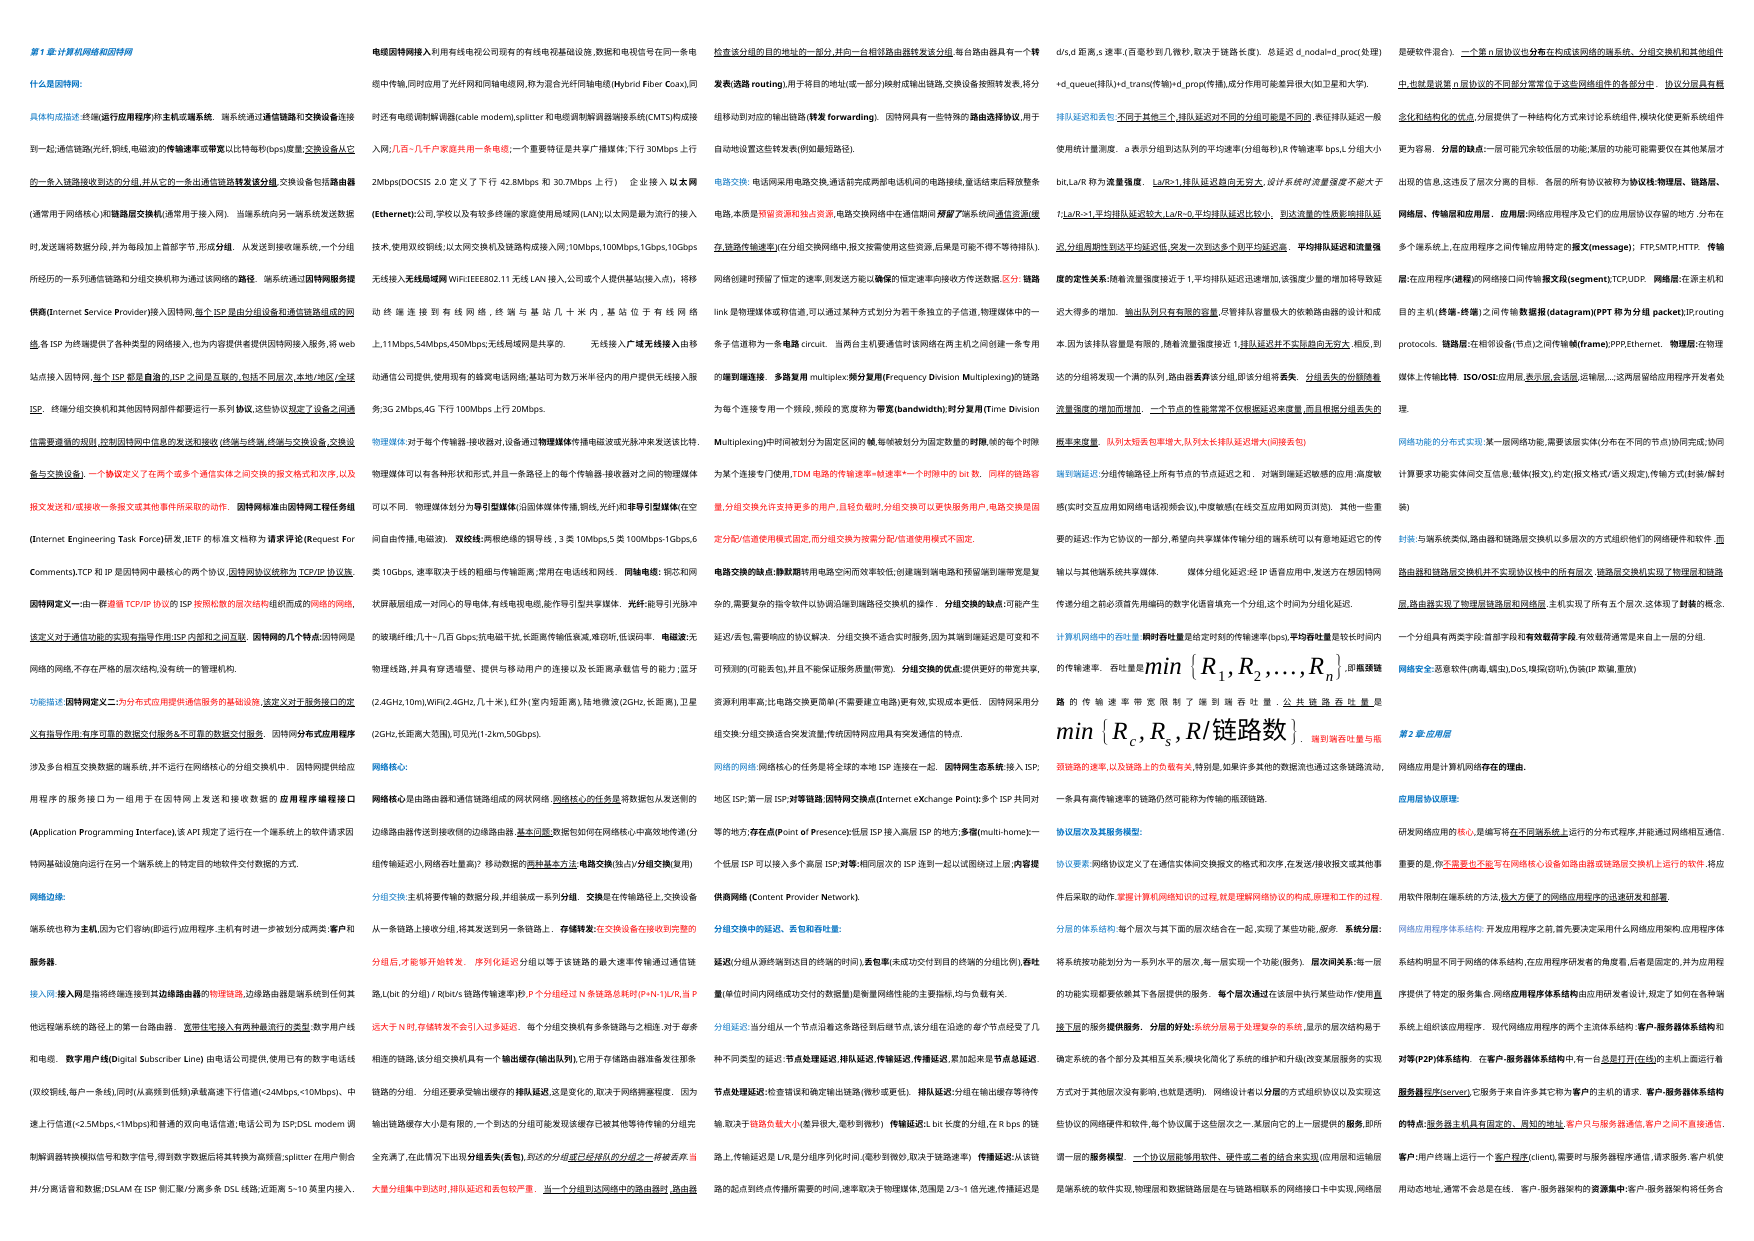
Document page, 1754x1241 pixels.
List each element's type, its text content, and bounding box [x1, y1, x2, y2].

text 网络的网络:网络核心的任务是将全球的本地ISP连接在一起. 因特网生态系统:接入ISP;地区ISP;第一层ISP;对等链路;因特网交换点(Internet eXchange Point):多个ISP共同对等的地方;存在点(Point of Presence):低层ISP接入高层ISP的地方;多宿(multi-home):一个低层ISP可以接入多个高层ISP;对等:相同层次的ISP连到一起以试图绕过上层;内容提供商网络 (Content Provider Network). [714, 750, 1040, 913]
text 排队延迟和丢包:不同于其他三个,排队延迟对不同的分组可能是不同的.表征排队延迟一般使用统计量测度. a表示分组到达队列的平均速率(分组每秒),R传输速率bps,L分组大小bit,La/R称为流量强度. La/R>1,排队延迟趋向无穷大,设计系统时流量强度不能大于1;La/R->1,平均排队延迟较大,La/R~0,平均排队延迟比较小. 到达流量的性质影响排队延迟,分组周期性到达平均延迟低,突发一次到达多个则平均延迟高. 平均排队延迟和流量强度的定性关系:随着流量强度接近于1,平均排队延迟迅速增加,该强度少量的增加将导致延迟大得多的增加. 输出队列只有有限的容量,尽管排队容量极大的依赖路由器的设计和成本.因为该排队容量是有限的,随着流量强度接近1,排队延迟并不实际趋向无穷大.相反,到达的分组将发现一个满的队列,路由器丢弃该分组,即该分组将丢失. 分组丢失的份额随着流量强度的增加而增加. 一个节点的性能常常不仅根据延迟来度量,而且根据分组丢失的概率来度量. 队列太短丢包率增大,队列太长排队延迟增大(间接丢包) [1056, 100, 1382, 458]
text 网络边缘: [29, 880, 355, 913]
text 协议层次及其服务模型: [1056, 815, 1382, 848]
text 协议要素:网络协议定义了在通信实体间交换报文的格式和次序,在发送/接收报文或其他事件后采取的动作.掌握计算机网络知识的过程,就是理解网络协议的构成,原理和工作的过程. [1056, 848, 1382, 913]
text 应用层协议原理: [1398, 783, 1724, 815]
text 端到端延迟:分组传输路径上所有节点的节点延迟之和. 对端到端延迟敏感的应用:高度敏感(实时交互应用如网络电话视频会议),中度敏感(在线交互应用如网页浏览). 其他一些重要的延迟:作为它协议的一部分,希望向共享媒体传输分组的端系统可以有意地延迟它的传输以与其他端系统共享媒体. 媒体分组化延迟:经IP语音应用中,发送方在想因特网传递分组之前必须首先用编码的数字化语音填充一个分组,这个时间为分组化延迟. [1056, 458, 1382, 620]
text 网络核心: [372, 750, 697, 783]
text 电路交换的缺点:静默期转用电路空闲而效率较低;创建端到端电路和预留端到端带宽是复杂的,需要复杂的指令软件以协调沿端到端路径交换机的操作. 分组交换的缺点:可能产生延迟/丢包,需要响应的协议解决. 分组交换不适合实时服务,因为其端到端延迟是可变和不可预测的(可能丢包),并且不能保证服务质量(带宽). 分组交换的优点:提供更好的带宽共享,资源利用率高;比电路交换更简单(不需要建立电路)更有效,实现成本更低. 因特网采用分组交换:分组交换适合突发流量;传统因特网应用具有突发通信的特点. [714, 555, 1040, 750]
text 分组交换中的延迟、丢包和吞吐量: [714, 913, 1040, 945]
text 计算机网络中的吞吐量:瞬时吞吐量是给定时刻的传输速率(bps),平均吞吐量是较长时间内的传输速率. 吞吐量是,即瓶颈链路的传输速率带宽限制了端到端吞吐量.公共链路吞吐量是. 端到端吞吐量与瓶颈链路的速率,以及链路上的负载有关,特别是,如果许多其他的数据流也通过这条链路流动,一条具有高传输速率的链路仍然可能称为传输的瓶颈链路. [1056, 620, 1382, 815]
text 分组延迟:当分组从一个节点沿着这条路径到后继节点,该分组在沿途的每个节点经受了几种不同类型的延迟:节点处理延迟,排队延迟,传输延迟,传播延迟,累加起来是节点总延迟. 节点处理延迟:检查错误和确定输出链路(微秒或更低). 排队延迟:分组在输出缓存等待传输.取决于链路负载大小(差异很大,毫秒到微秒) 传输延迟:L bit长度的分组,在R bps的链路上,传输延迟是L/R,是分组序列化时间.(毫秒到微妙,取决于链路速率) 传播延迟:从该链路的起点到终点传播所需要的时间,速率取决于物理媒体,范围是2/3~1倍光速,传播延迟是d/s,d距离,s速率.(百毫秒到几微秒,取决于链路长度). 总延迟d_nodal=d_proc(处理)+d_queue(排队)+d_trans(传输)+d_prop(传播),成分作用可能差异很大(如卫星和大学). [714, 1010, 1040, 1205]
text 电路交换: 电话网采用电路交换,通话前完成两部电话机间的电路接续,童话结束后释放整条电路,本质是预留资源和独占资源,电路交换网络中在通信期间预留了端系统间通信资源(缓存,链路传输速率)(在分组交换网络中,报文按需使用这些资源,后果是可能不得不等待排队). 网络创建时预留了恒定的速率,则发送方能以确保的恒定速率向接收方传送数据.区分: 链路link是物理媒体或称信道,可以通过某种方式划分为若干条独立的子信道,物理媒体中的一条子信道称为一条电路circuit. 当两台主机要通信时该网络在两主机之间创建一条专用的端到端连接. 多路复用multiplex:频分复用(Frequency Division Multiplexing)的链路为每个连接专用一个频段,频段的宽度称为带宽(bandwidth);时分复用(Time Division Multiplexing)中时间被划分为固定区间的帧,每帧被划分为固定数量的时隙,帧的每个时隙为某个连接专门使用,TDM电路的传输速率=帧速率*一个时隙中的bit数. 同样的链路容量,分组交换允许支持更多的用户,且轻负载时,分组交换可以更快服务用户,电路交换是固定分配/信道使用模式固定,而分组交换为按需分配/信道使用模式不固定. [714, 165, 1040, 555]
text 端系统也称为主机,因为它们容纳(即运行)应用程序.主机有时进一步被划分成两类:客户和服务器. [29, 913, 355, 978]
text 物理媒体:对于每个传输器-接收器对,设备通过物理媒体传播电磁波或光脉冲来发送该比特.物理媒体可以有各种形状和形式,并且一条路径上的每个传输器-接收器对之间的物理媒体可以不同. 物理媒体划分为导引型媒体(沿固体媒体传播,铜线,光纤)和非导引型媒体(在空间自由传播,电磁波). 双绞线:两根绝缘的铜导线 , 3类10Mbps,5类100Mbps-1Gbps,6类10Gbps, 速率取决于线的粗细与传输距离;常用在电话线和网线. 同轴电缆: 铜芯和网状屏蔽层组成一对同心的导电体,有线电视电缆,能作导引型共享媒体. 光纤:能导引光脉冲的玻璃纤维;几十~几百Gbps;抗电磁干扰,长距离传输低衰减,难窃听,低误码率. 电磁波:无物理线路,并具有穿透墙壁、提供与移动用户的连接以及长距离承载信号的能力;蓝牙(2.4GHz,10m),WiFi(2.4GHz,几十米),红外(室内短距离),陆地微波(2GHz,长距离),卫星(2GHz,长距离大范围),可见光(1-2km,50Gbps). [372, 425, 697, 750]
text 分组交换:主机将要传输的数据分段,并组装成一系列分组. 交换是在传输路径上,交换设备从一条链路上接收分组,将其发送到另一条链路上. 存储转发:在交换设备在接收到完整的分组后,才能够开始转发. 序列化延迟分组以等于该链路的最大速率传输通过通信链路,L(bit的分组) / R(bit/s链路传输速率)秒,P个分组经过N条链路总耗时(P+N-1)L/R,当P远大于N时,存储转发不会引入过多延迟. 每个分组交换机有多条链路与之相连.对于每条相连的链路,该分组交换机具有一个输出缓存(输出队列),它用于存储路由器准备发往那条链路的分组. 分组还要承受输出缓存的排队延迟,这是变化的,取决于网络拥塞程度. 因为输出链路缓存大小是有限的,一个到达的分组可能发现该缓存已被其他等待传输的分组完全充满了,在此情况下出现分组丢失(丢包),到达的分组或已经排队的分组之一将被丢弃.当大量分组集中到达时,排队延迟和丢包较严重. 当一个分组到达网络中的路由器时,路由器检查该分组的目的地址的一部分,并向一台相邻路由器转发该分组.每台路由器具有一个转发表(选路routing),用于将目的地址(或一部分)映射成输出链路,交换设备按照转发表,将分组移动到对应的输出链路(转发forwarding). 因特网具有一些特殊的路由选择协议,用于自动地设置这些转发表(例如最短路径). [372, 880, 697, 1205]
text 具体构成描述:终端(运行应用程序)称主机或端系统. 端系统通过通信链路和交换设备连接到一起;通信链路(光纤,铜线,电磁波)的传输速率或带宽以比特每秒(bps)度量;交换设备从它的一条入链路接收到达的分组,并从它的一条出通信链路转发该分组,交换设备包括路由器(通常用于网络核心)和链路层交换机(通常用于接入网). 当端系统向另一端系统发送数据时,发送端将数据分段,并为每段加上首部字节,形成分组. 从发送到接收端系统,一个分组所经历的一系列通信链路和分组交换机称为通过该网络的路径. 端系统通过因特网服务提供商(Internet Service Provider)接入因特网,每个ISP是由分组设备和通信链路组成的网络,各ISP为终端提供了各种类型的网络接入,也为内容提供者提供因特网接入服务,将web站点接入因特网,每个ISP都是自治的,ISP之间是互联的,包括不同层次,本地/地区/全球ISP. 终端分组交换机和其他因特网部件都要运行一系列协议,这些协议规定了设备之间通信需要遵循的规则,控制因特网中信息的发送和接收(终端与终端,终端与交换设备,交换设备与交换设备). 一个协议定义了在两个或多个通信实体之间交换的报文格式和次序,以及报文发送和/或接收一条报文或其他事件所采取的动作. 因特网标准由因特网工程任务组(Internet Engineering Task Force)研发,IETF的标准文档称为请求评论(Request For Comments).TCP和IP是因特网中最核心的两个协议,因特网协议统称为TCP/IP协议族. 因特网定义一:由一群遵循TCP/IP协议的ISP按照松散的层次结构组织而成的网络的网络,该定义对于通信功能的实现有指导作用:ISP内部和之间互联. 因特网的几个特点:因特网是网络的网络,不存在严格的层次结构,没有统一的管理机构. [29, 100, 355, 685]
text 延迟(分组从源终端到达目的终端的时间),丢包率(未成功交付到目的终端的分组比例),吞吐量(单位时间内网络成功交付的数据量)是衡量网络性能的主要指标,均与负载有关. [714, 945, 1040, 1010]
text 第2章:应用层 [1398, 718, 1724, 750]
text 分层的体系结构:每个层次与其下面的层次结合在一起,实现了某些功能,服务. 系统分层:将系统按功能划分为一系列水平的层次,每一层实现一个功能(服务). 层次间关系:每一层的功能实现都要依赖其下各层提供的服务. 每个层次通过在该层中执行某些动作/使用直接下层的服务提供服务. 分层的好处:系统分层易于处理复杂的系统,显示的层次结构易于确定系统的各个部分及其相互关系;模块化简化了系统的维护和升级(改变某层服务的实现方式对于其他层次没有影响,也就是透明). 网络设计者以分层的方式组织协议以及实现这些协议的网络硬件和软件,每个协议属于这些层次之一.某层向它的上一层提供的服务,即所谓一层的服务模型. 一个协议层能够用软件、硬件或二者的结合来实现(应用层和运输层是端系统的软件实现,物理层和数据链路层是在与链路相联系的网络接口卡中实现,网络层是硬软件混合). 一个第n层协议也分布在构成该网络的端系统、分组交换机和其他组件中,也就是说第n层协议的不同部分常常位于这些网络组件的各部分中. 协议分层具有概念化和结构化的优点,分层提供了一种结构化方式来讨论系统组件,模块化使更新系统组件更为容易. 分层的缺点:一层可能冗余较低层的功能;某层的功能可能需要仅在其他某层才出现的信息,这违反了层次分离的目标. 各层的所有协议被称为协议栈:物理层、链路层、网络层、传输层和应用层. 应用层:网络应用程序及它们的应用层协议存留的地方.分布在多个端系统上,在应用程序之间传输应用特定的报文(message)；FTP,SMTP,HTTP. 传输层:在应用程序(进程)的网络接口间传输报文段(segment);TCP,UDP. 网络层:在源主机和目的主机(终端-终端)之间传输数据报(datagram)(PPT称为分组packet);IP,routing protocols. 链路层:在相邻设备(节点)之间传输帧(frame);PPP,Ethernet. 物理层:在物理媒体上传输比特. ISO/OSI:应用层,表示层,会话层,运输层,…;这两层留给应用程序开发者处理. [1056, 913, 1382, 1205]
text 封装:与端系统类似,路由器和链路层交换机以多层次的方式组织他们的网络硬件和软件.而路由器和链路层交换机并不实现协议栈中的所有层次.链路层交换机实现了物理层和链路层,路由器实现了物理层链路层和网络层.主机实现了所有五个层次.这体现了封装的概念. 一个分组具有两类字段:首部字段和有效载荷字段.有效载荷通常是来自上一层的分组. [1398, 523, 1724, 653]
text 网络安全:恶意软件(病毒,蠕虫),DoS,嗅探(窃听),伪装(IP欺骗,重放) [1398, 653, 1724, 685]
text 功能描述:因特网定义二:为分布式应用提供通信服务的基础设施,该定义对于服务接口的定义有指导作用:有序可靠的数据交付服务&不可靠的数据交付服务. 因特网分布式应用程序涉及多台相互交换数据的端系统,并不运行在网络核心的分组交换机中. 因特网提供给应用程序的服务接口为一组用于在因特网上发送和接收数据的应用程序编程接口(Application Programming Interface),该API规定了运行在一个端系统上的软件请求因特网基础设施向运行在另一个端系统上的特定目的地软件交付数据的方式. [29, 685, 355, 880]
text 第1章:计算机网络和因特网 [29, 35, 355, 68]
text 什么是因特网: [29, 68, 355, 100]
text 接入网:接入网是指将终端连接到其边缘路由器的物理链路,边缘路由器是端系统到任何其他远程端系统的路径上的第一台路由器. 宽带住宅接入有两种最流行的类型:数字用户线和电缆. 数字用户线(Digital Subscriber Line) 由电话公司提供,使用已有的数字电话线(双绞铜线,每户一条线),同时(从高频到低频)承载高速下行信道(<24Mbps,<10Mbps)、中速上行信道(<2.5Mbps,<1Mbps)和普通的双向电话信道;电话公司为ISP;DSL modem调制解调器转换模拟信号和数字信号,得到数字数据后将其转换为高频音;splitter在用户侧合并/分离话音和数据;DSLAM在ISP侧汇聚/分离多条DSL线路;近距离5~10英里内接入. 电缆因特网接入利用有线电视公司现有的有线电视基础设施,数据和电视信号在同一条电缆中传输,同时应用了光纤网和同轴电缆网,称为混合光纤同轴电缆(Hybrid Fiber Coax),同时还有电缆调制解调器(cable modem),splitter和电缆调制解调器端接系统(CMTS)构成接入网;几百~几千户家庭共用一条电缆;一个重要特征是共享广播媒体;下行30Mbps上行2Mbps(DOCSIS 2.0定义了下行42.8Mbps和30.7Mbps上行) 企业接入以太网(Ethernet):公司,学校以及有较多终端的家庭使用局域网(LAN);以太网是最为流行的接入技术,使用双绞铜线;以太网交换机及链路构成接入网;10Mbps,100Mbps,1Gbps,10Gbps 无线接入无线局域网WiFi:IEEE802.11无线LAN接入,公司或个人提供基站(接入点)，将移动终端连接到有线网络,终端与基站几十米内,基站位于有线网络上,11Mbps,54Mbps,450Mbps;无线局域网是共享的. 无线接入广域无线接入由移动通信公司提供,使用现有的蜂窝电话网络;基站可为数万米半径内的用户提供无线接入服务;3G 2Mbps,4G 下行100Mbps上行20Mbps. [372, 35, 697, 425]
text 网络核心是由路由器和通信链路组成的网状网络.网络核心的任务是将数据包从发送侧的边缘路由器传送到接收侧的边缘路由器.基本问题:数据包如何在网络核心中高效地传递(分组传输延迟小,网络吞吐量高)？移动数据的两种基本方法:电路交换(独占)/分组交换(复用) [372, 783, 697, 880]
text 研发网络应用的核心,是编写将在不同端系统上运行的分布式程序,并能通过网络相互通信.重要的是,你不需要也不能写在网络核心设备如路由器或链路层交换机上运行的软件.将应用软件限制在端系统的方法,极大方便了的网络应用程序的迅速研发和部署. [1398, 815, 1724, 913]
text 网络功能的分布式实现:某一层网络功能,需要该层实体(分布在不同的节点)协同完成;协同计算要求功能实体间交互信息;载体(报文),约定(报文格式/语义规定),传输方式(封装/解封装) [1398, 425, 1724, 523]
text 网络应用是计算机网络存在的理由. [1398, 750, 1724, 783]
text 分层的体系结构:每个层次与其下面的层次结合在一起,实现了某些功能,服务. 系统分层:将系统按功能划分为一系列水平的层次,每一层实现一个功能(服务). 层次间关系:每一层的功能实现都要依赖其下各层提供的服务. 每个层次通过在该层中执行某些动作/使用直接下层的服务提供服务. 分层的好处:系统分层易于处理复杂的系统,显示的层次结构易于确定系统的各个部分及其相互关系;模块化简化了系统的维护和升级(改变某层服务的实现方式对于其他层次没有影响,也就是透明). 网络设计者以分层的方式组织协议以及实现这些协议的网络硬件和软件,每个协议属于这些层次之一.某层向它的上一层提供的服务,即所谓一层的服务模型. 一个协议层能够用软件、硬件或二者的结合来实现(应用层和运输层是端系统的软件实现,物理层和数据链路层是在与链路相联系的网络接口卡中实现,网络层是硬软件混合). 一个第n层协议也分布在构成该网络的端系统、分组交换机和其他组件中,也就是说第n层协议的不同部分常常位于这些网络组件的各部分中. 协议分层具有概念化和结构化的优点,分层提供了一种结构化方式来讨论系统组件,模块化使更新系统组件更为容易. 分层的缺点:一层可能冗余较低层的功能;某层的功能可能需要仅在其他某层才出现的信息,这违反了层次分离的目标. 各层的所有协议被称为协议栈:物理层、链路层、网络层、传输层和应用层. 应用层:网络应用程序及它们的应用层协议存留的地方.分布在多个端系统上,在应用程序之间传输应用特定的报文(message)；FTP,SMTP,HTTP. 传输层:在应用程序(进程)的网络接口间传输报文段(segment);TCP,UDP. 网络层:在源主机和目的主机(终端-终端)之间传输数据报(datagram)(PPT称为分组packet);IP,routing protocols. 链路层:在相邻设备(节点)之间传输帧(frame);PPP,Ethernet. 物理层:在物理媒体上传输比特. ISO/OSI:应用层,表示层,会话层,运输层,…;这两层留给应用程序开发者处理. [1398, 35, 1724, 425]
